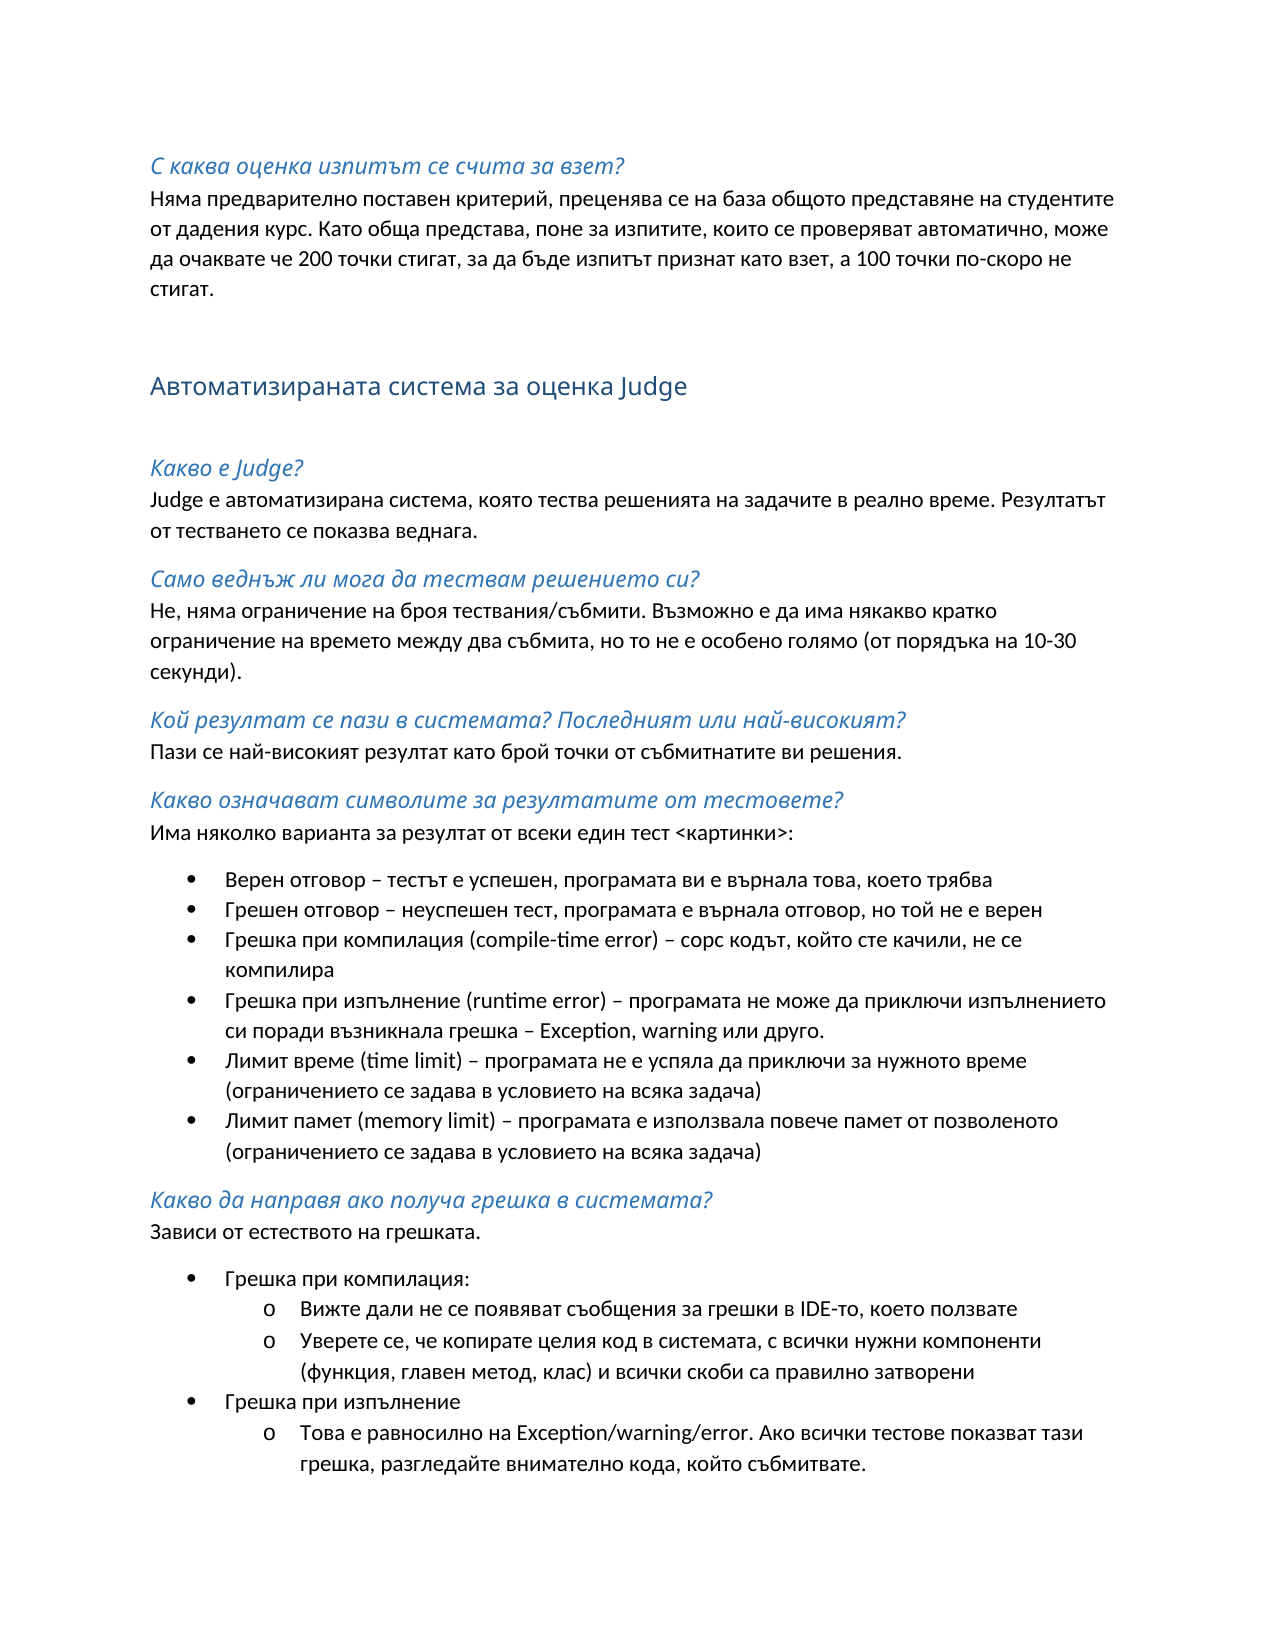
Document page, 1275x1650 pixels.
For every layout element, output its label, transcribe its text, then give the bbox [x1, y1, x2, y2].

list Вижте дали не се появяват съобщения за грешки в IDE-то, което ползвате [262, 1294, 1125, 1324]
list Това е равносилно на Exception/warning/error. Ако всички тестове показват тази грешка, разгледайте внимателно кода, който събмитвате. [262, 1418, 1125, 1477]
list Грешен отговор – неуспешен тест, програмата е върнала отговор, но той не е верен [187, 895, 1125, 923]
text Не, няма ограничение на броя тествания/събмити. Възможно е да има някакво кратко ограничение на времето между два събмита, но то не е особено голямо (от порядъка на 10-30 секунди). [150, 596, 1125, 685]
text Зависи от естеството на грешката. [150, 1217, 1125, 1245]
subtitle Само веднъж ли мога да тествам решението си? [150, 563, 1125, 594]
list Грешка при изпълнение (runtime error) – програмата не може да приключи изпълнението си поради възникнала грешка – Exception, warning или друго. [187, 986, 1125, 1044]
subtitle Кой резултат се пази в системата? Последният или най-високият? [150, 704, 1125, 735]
text Пази се най-високият резултат като брой точки от събмитнатите ви решения. [150, 737, 1125, 765]
subtitle Какво да направя ако получа грешка в системата? [150, 1184, 1125, 1215]
list Грешка при компилация: [187, 1264, 1125, 1292]
list Лимит време (time limit) – програмата не е успяла да приключи за нужното време (ограничението се задава в условието на всяка задача) [187, 1046, 1125, 1104]
subtitle Автоматизираната система за оценка Judge [150, 368, 1125, 402]
subtitle Какво означават символите за резултатите от тестовете? [150, 784, 1125, 816]
text Judge е автоматизирана система, която тества решенията на задачите в реално време. Резултатът от тестването се показва веднага. [150, 486, 1125, 544]
list Грешка при изпълнение [187, 1387, 1125, 1416]
list Верен отговор – тестът е успешен, програмата ви е върнала това, което трябва [187, 865, 1125, 893]
subtitle Какво е Judge? [150, 452, 1125, 483]
subtitle С каква оценка изпитът се счита за взет? [150, 150, 1125, 181]
text Има няколко варианта за резултат от всеки един тест <картинки>: [150, 818, 1125, 846]
list Лимит памет (memory limit) – програмата е използвала повече памет от позволеното (ограничението се задава в условието на всяка задача) [187, 1107, 1125, 1165]
list Грешка при компилация (compile-time error) – сорс кодът, който сте качили, не се компилира [187, 925, 1125, 983]
list Уверете се, че копирате целия код в системата, с всички нужни компоненти (функция, главен метод, клас) и всички скоби са правилно затворени [262, 1326, 1125, 1385]
